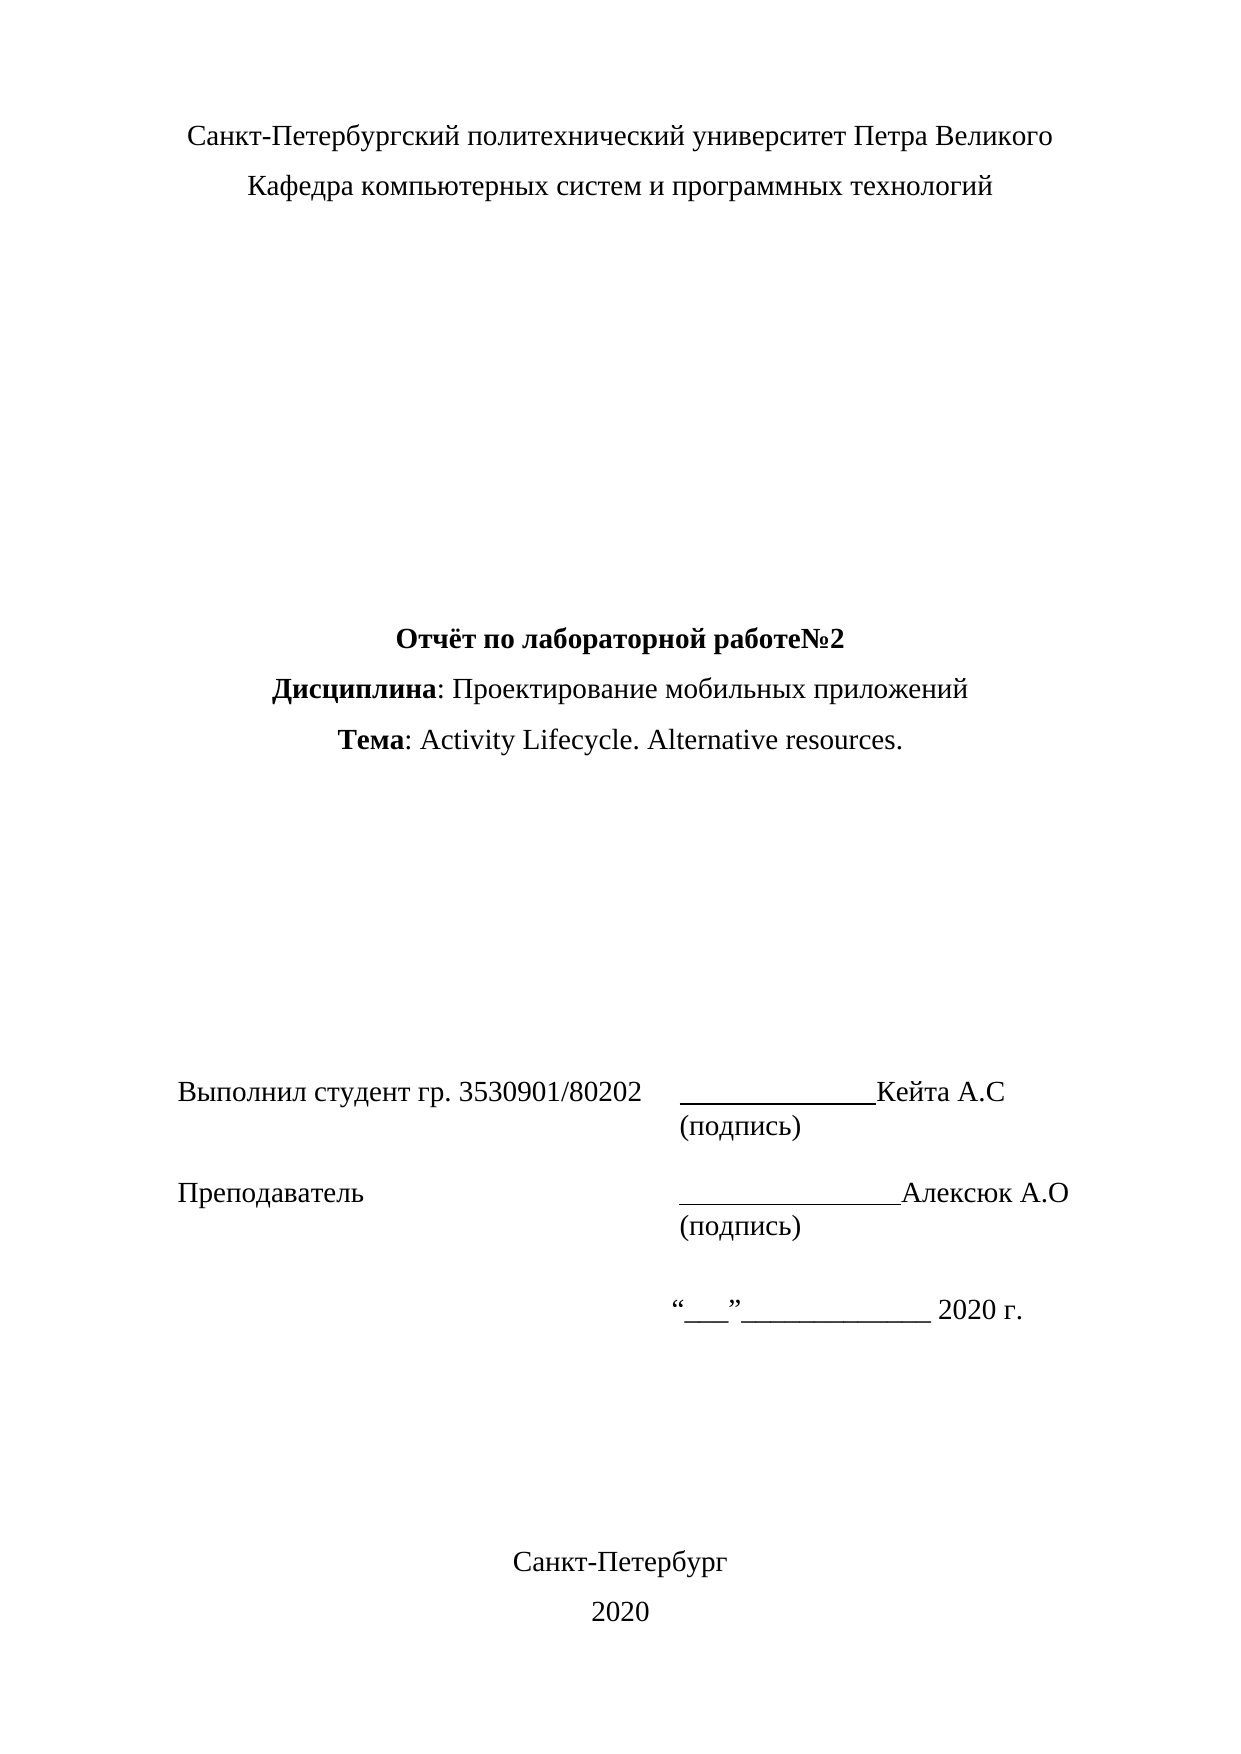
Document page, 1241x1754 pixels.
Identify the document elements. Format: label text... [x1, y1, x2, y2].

text Санкт-Петербург [118, 1544, 1122, 1577]
text Санкт-Петербургский политехнический университет Петра Великого [118, 118, 1122, 152]
text Преподаватель Алексюк А.О [177, 1175, 1122, 1208]
text (подпись) [177, 1208, 1122, 1242]
text Отчёт по лабораторной работе№2 [118, 621, 1122, 655]
text Дисциплина: Проектирование мобильных приложений [118, 672, 1122, 705]
text “___”_____________ 2020 г. [237, 1292, 1122, 1326]
text Тема: Activity Lifecycle. Alternative resources. [118, 722, 1122, 755]
text Выполнил студент гр. 3530901/80202 Кейта А.С [177, 1074, 1122, 1108]
text (подпись) [177, 1108, 1122, 1141]
text 2020 [118, 1594, 1122, 1627]
text Кафедра компьютерных систем и программных технологий [118, 168, 1122, 202]
